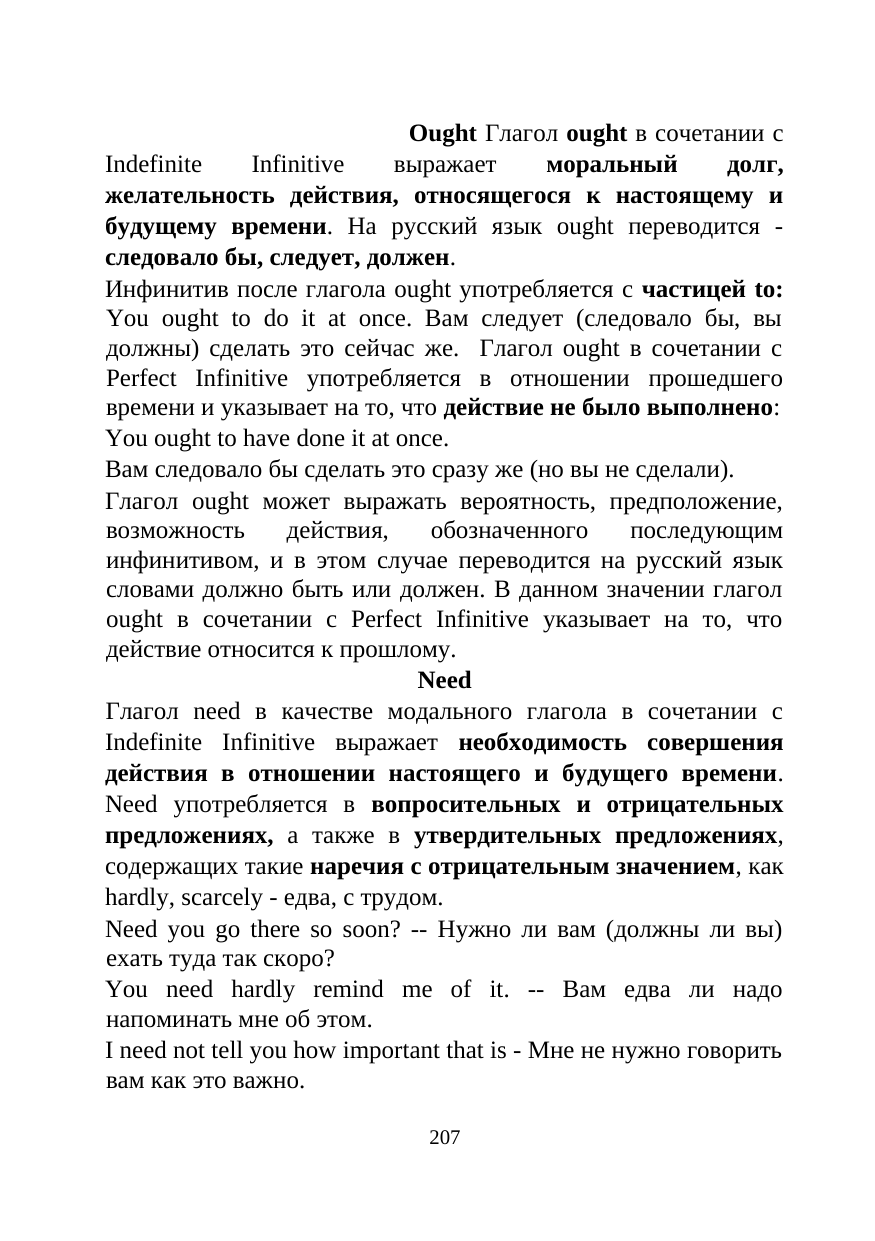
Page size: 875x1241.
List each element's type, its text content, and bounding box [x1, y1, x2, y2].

text Вам следовало бы сделать это сразу же (но вы не сделали). [105, 454, 783, 483]
text Need you go there so soon? -- Нужно ли вам (должны ли вы) ехать туда так скоро? [105, 914, 783, 972]
text Глагол need в качестве модального глагола в сочетании с Indefinite Infinitive выражает необходимость совершения действия в отношении настоящего и будущего времени. Need употребляется в вопросительных и отрицательных предложениях, а также в утвердительных предложениях, содержащих такие наречия с отрицательным значением, как hardly, scarcely - едва, с трудом. [105, 696, 784, 911]
text You need hardly remind me of it. -- Вам едва ли надо напоминать мне об этом. [105, 974, 783, 1033]
text I need not tell you how important that is - Мне не нужно говорить вам как это важно. [105, 1035, 783, 1094]
text Инфинитив после глагола ought употребляется с частицей to: You ought to do it at once. Вам следует (следовало бы, вы должны) сделать это сейчас же. Глагол ought в сочетании с Perfect Infinitive употребляется в отношении прошедшего времени и указывает на то, что действие не было выполнено: [105, 274, 783, 421]
text Глагол ought может выражать вероятность, предположение, возможность действия, обозначенного последующим инфинитивом, и в этом случае переводится на русский язык словами должно быть или должен. В данном значении глагол ought в сочетании с Perfect Infinitive указывает на то, что действие относится к прошлому. [105, 486, 783, 662]
subtitle Need [92, 665, 797, 693]
text You ought to have done it at once. [105, 423, 783, 452]
text Ought Глагол ought в сочетании с Indefinite Infinitive выражает моральный долг, желательность действия, относящегося к настоящему и будущему времени. На русский язык ought переводится -следовало бы, следует, должен. [105, 118, 784, 271]
